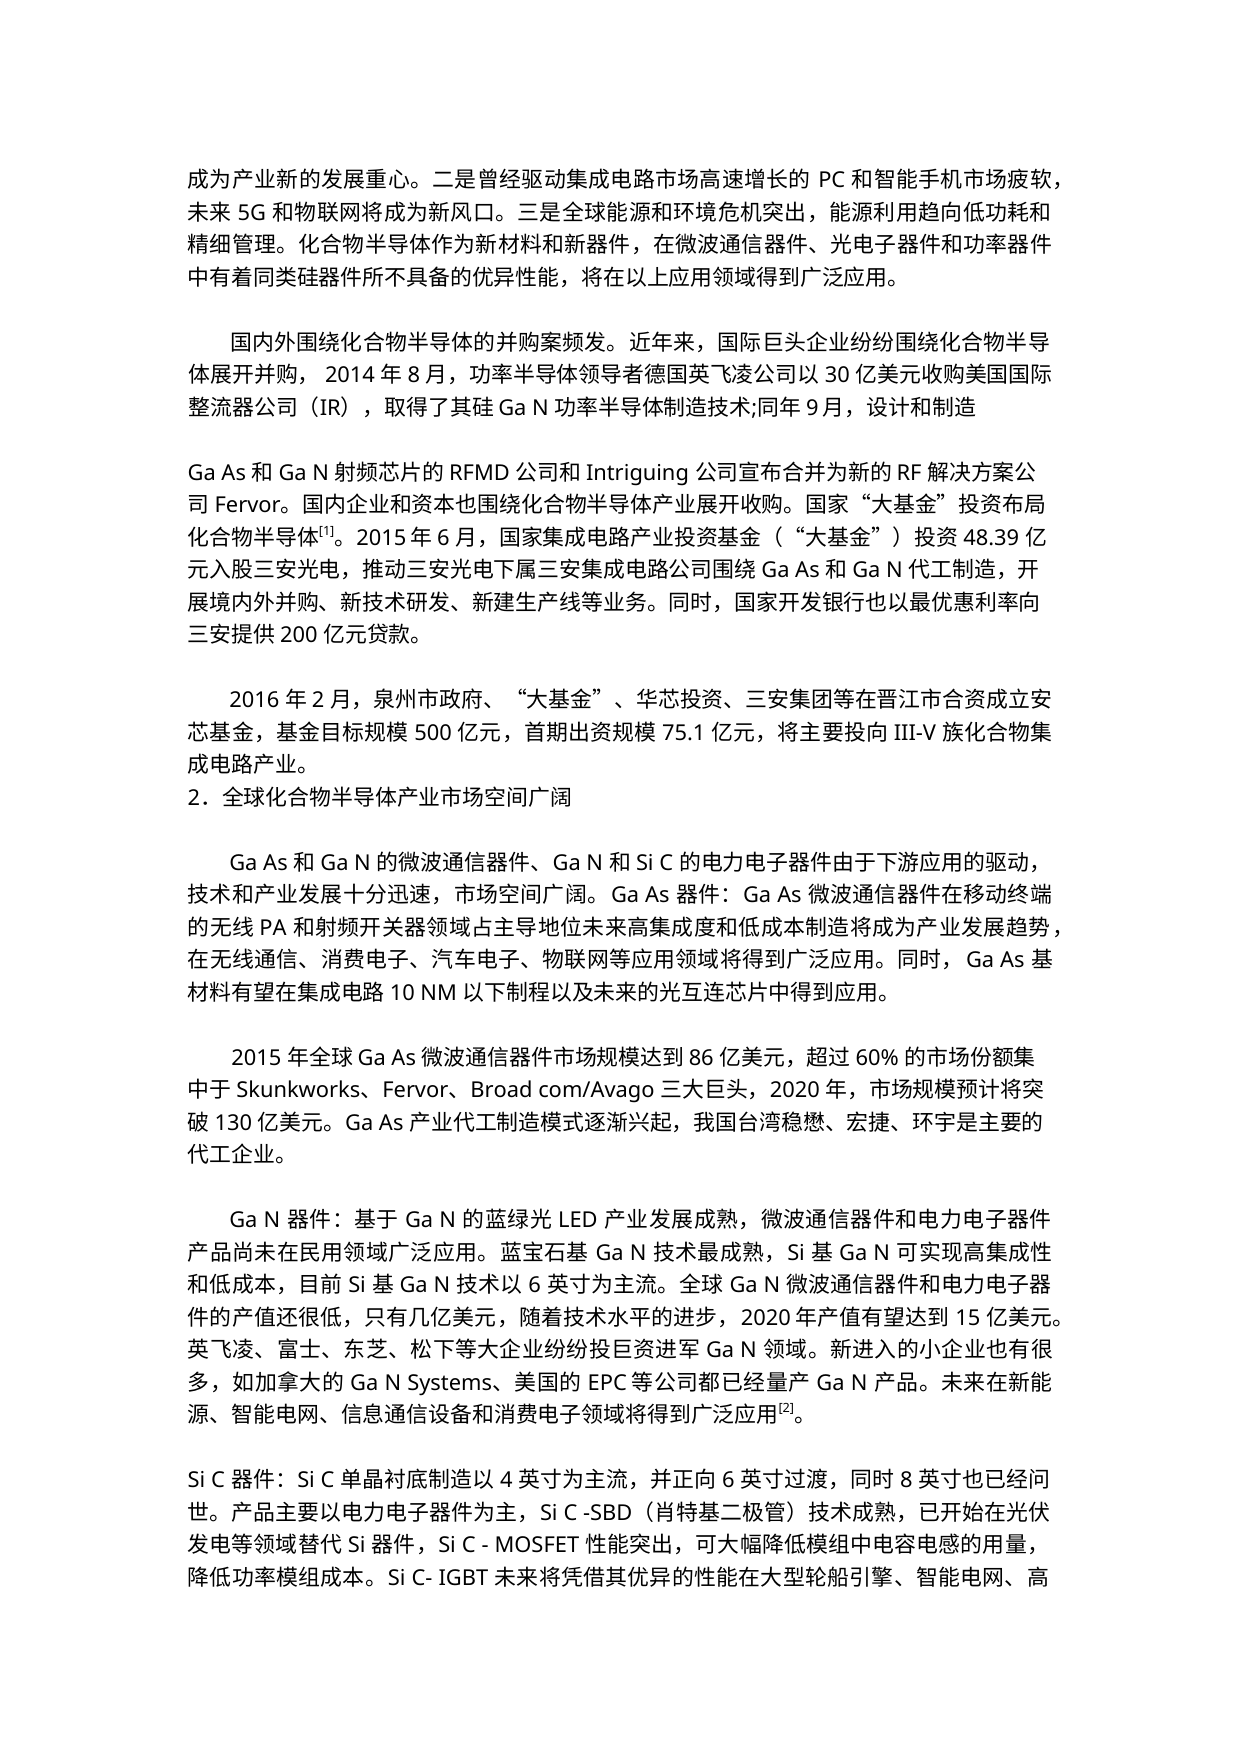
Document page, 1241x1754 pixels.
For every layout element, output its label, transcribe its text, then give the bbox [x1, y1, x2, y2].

text 成为产业新的发展重心。二是曾经驱动集成电路市场高速增长的 PC 和智能手机市场疲软，未来 5G 和物联网将成为新风口。三是全球能源和环境危机突出，能源利用趋向低功耗和精细管理。化合物半导体作为新材料和新器件，在微波通信器件、光电子器件和功率器件中有着同类硅器件所不具备的优异性能，将在以上应用领域得到广泛应用。 [187, 162, 1053, 292]
list 2．全球化合物半导体产业市场空间广阔 [187, 779, 1053, 812]
text 2016 年 2 月，泉州市政府、“大基金”、华芯投资、三安集团等在晋江市合资成立安芯基金，基金目标规模 500 亿元，首期出资规模 75.1 亿元，将主要投向 III-V 族化合物集成电路产业。 [188, 682, 1053, 779]
text Ga As 和 Ga N 射频芯片的 RFMD 公司和 Intriguing 公司宣布合并为新的 RF 解决方案公司 Fervor。国内企业和资本也围绕化合物半导体产业展开收购。国家“大基金”投资布局化合物半导体[1]。2015年6 月，国家集成电路产业投资基金（“大基金”）投资 48.39 亿元入股三安光电，推动三安光电下属三安集成电路公司围绕 Ga As 和 Ga N 代工制造，开展境内外并购、新技术研发、新建生产线等业务。同时，国家开发银行也以最优惠利率向三安提供 200 亿元贷款。 [187, 454, 1053, 649]
text 国内外围绕化合物半导体的并购案频发。近年来，国际巨头企业纷纷围绕化合物半导体展开并购， 2014 年 8 月，功率半导体领导者德国英飞凌公司以 30 亿美元收购美国国际整流器公司（IR），取得了其硅Ga N 功率半导体制造技术;同年 9月，设计和制造 [188, 324, 1053, 422]
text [187, 1462, 1051, 1592]
text Ga N 器件：基于 Ga N 的蓝绿光 LED 产业发展成熟，微波通信器件和电力电子器件产品尚未在民用领域广泛应用。蓝宝石基 Ga N 技术最成熟，Si 基 Ga N 可实现高集成性和低成本，目前 Si 基 Ga N 技术以 6 英寸为主流。全球 Ga N 微波通信器件和电力电子器件的产值还很低，只有几亿美元，随着技术水平的进步，2020年产值有望达到 15 亿美元。英飞凌、富士、东芝、松下等大企业纷纷投巨资进军 Ga N 领域。新进入的小企业也有很多，如加拿大的 Ga N Systems、美国的 EPC等公司都已经量产 Ga N 产品。未来在新能源、智能电网、信息通信设备和消费电子领域将得到广泛应用[2]。 [188, 1202, 1053, 1429]
text Ga As 和 Ga N 的微波通信器件、Ga N 和 Si C 的电力电子器件由于下游应用的驱动，技术和产业发展十分迅速，市场空间广阔。Ga As 器件：Ga As 微波通信器件在移动终端的无线PA 和射频开关器领域占主导地位未来高集成度和低成本制造将成为产业发展趋势，在无线通信、消费电子、汽车电子、物联网等应用领域将得到广泛应用。同时，Ga As 基材料有望在集成电路 10 NM 以下制程以及未来的光互连芯片中得到应用。 [188, 844, 1053, 1007]
text 2015 年全球 Ga As 微波通信器件市场规模达到86 亿美元，超过 60% 的市场份额集中于 Skunkworks、Fervor、Broad com/Avago 三大巨头，2020 年，市场规模预计将突破 130 亿美元。Ga As 产业代工制造模式逐渐兴起，我国台湾稳懋、宏捷、环宇是主要的代工企业。 [187, 1039, 1053, 1169]
